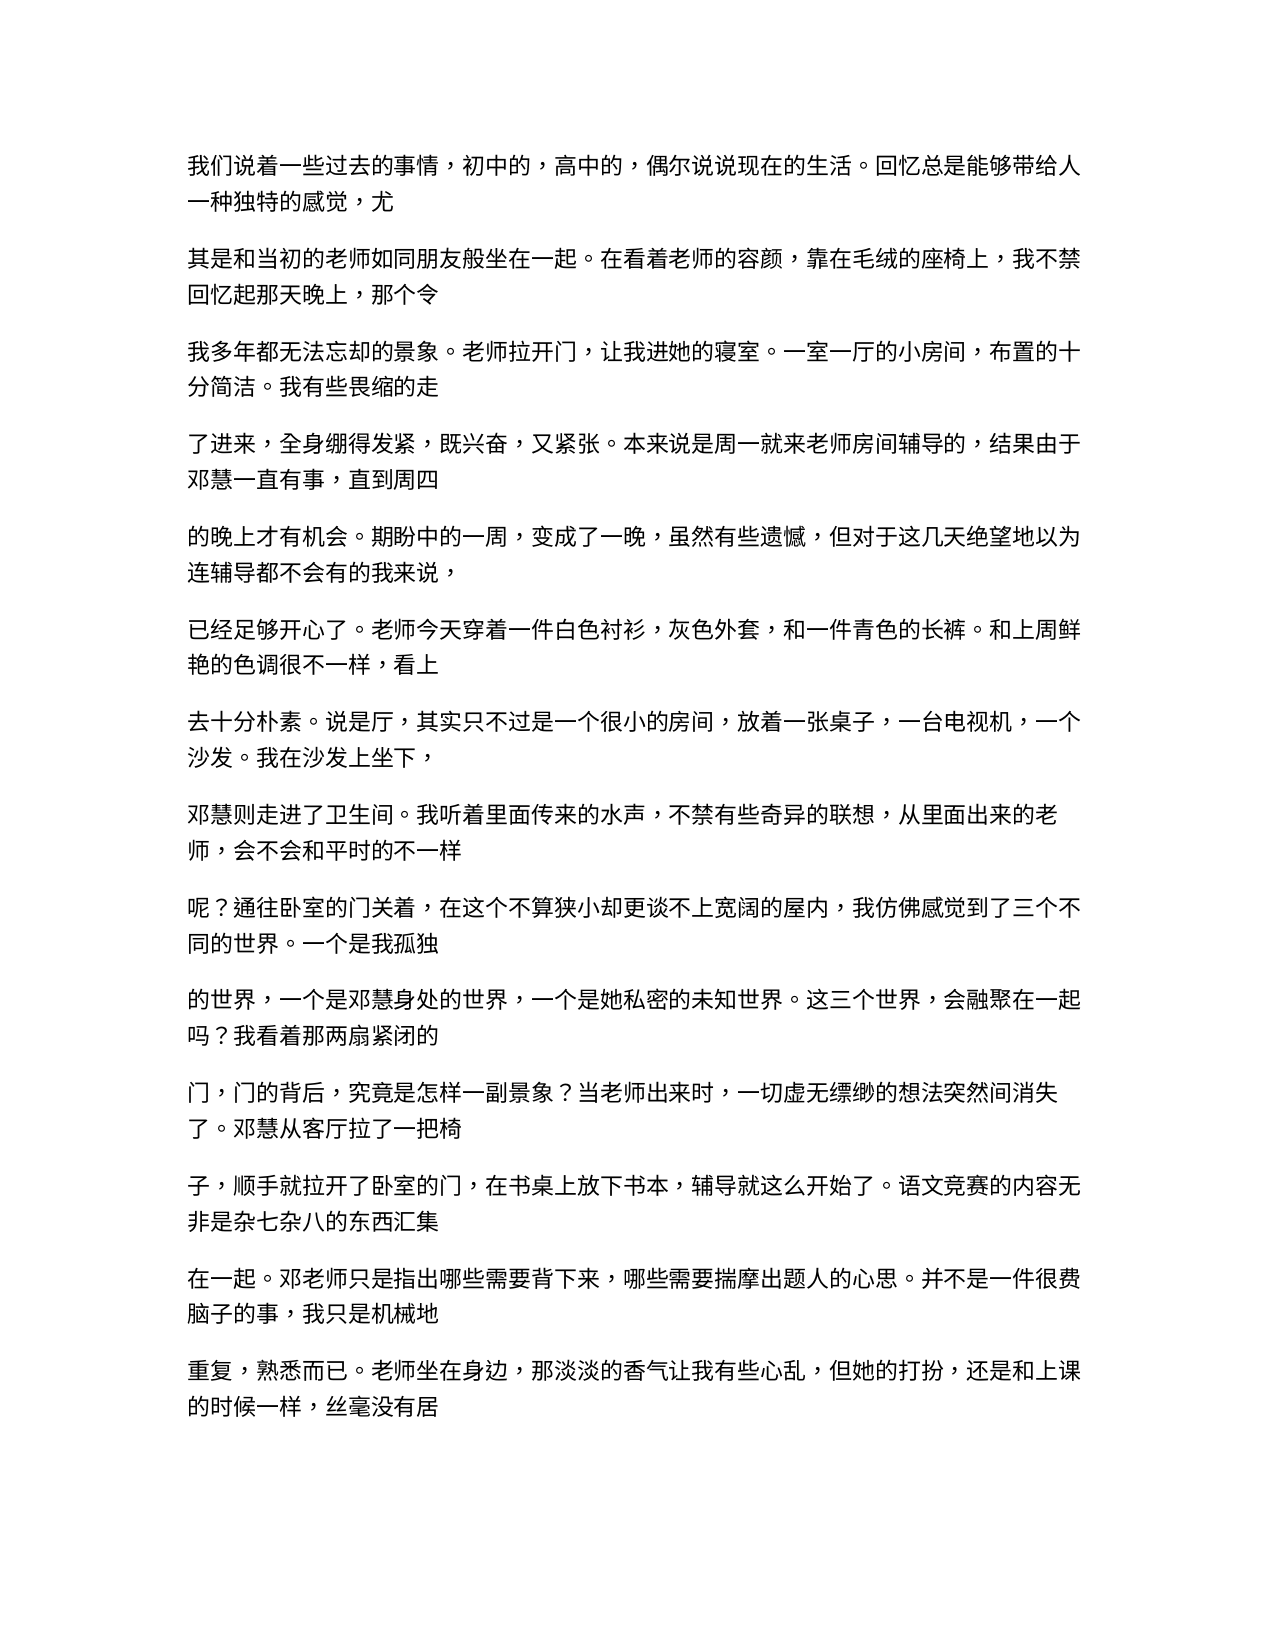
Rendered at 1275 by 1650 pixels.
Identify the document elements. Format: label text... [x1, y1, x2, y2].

text 在一起。邓老师只是指出哪些需要背下来，哪些需要揣摩出题人的心思。并不是一件很费脑子的事，我只是机械地 [187, 1262, 1087, 1330]
text 我们说着一些过去的事情，初中的，高中的，偶尔说说现在的生活。回忆总是能够带给人一种独特的感觉，尤 [187, 150, 1087, 217]
text 的晚上才有机会。期盼中的一周，变成了一晚，虽然有些遗憾，但对于这几天绝望地以为连辅导都不会有的我来说， [187, 521, 1087, 588]
text 已经足够开心了。老师今天穿着一件白色衬衫，灰色外套，和一件青色的长裤。和上周鲜艳的色调很不一样，看上 [187, 613, 1087, 681]
text 我多年都无法忘却的景象。老师拉开门，让我进她的寝室。一室一厅的小房间，布置的十分简洁。我有些畏缩的走 [187, 335, 1087, 403]
text 的世界，一个是邓慧身处的世界，一个是她私密的未知世界。这三个世界，会融聚在一起吗？我看着那两扇紧闭的 [187, 984, 1087, 1052]
text 其是和当初的老师如同朋友般坐在一起。在看着老师的容颜，靠在毛绒的座椅上，我不禁回忆起那天晚上，那个令 [187, 243, 1087, 310]
text 子，顺手就拉开了卧室的门，在书桌上放下书本，辅导就这么开始了。语文竞赛的内容无非是杂七杂八的东西汇集 [187, 1170, 1087, 1237]
text 邓慧则走进了卫生间。我听着里面传来的水声，不禁有些奇异的联想，从里面出来的老师，会不会和平时的不一样 [187, 799, 1087, 866]
text 呢？通往卧室的门关着，在这个不算狭小却更谈不上宽阔的屋内，我仿佛感觉到了三个不同的世界。一个是我孤独 [187, 892, 1087, 959]
text 门，门的背后，究竟是怎样一副景象？当老师出来时，一切虚无缥缈的想法突然间消失了。邓慧从客厅拉了一把椅 [187, 1077, 1087, 1144]
text 了进来，全身绷得发紧，既兴奋，又紧张。本来说是周一就来老师房间辅导的，结果由于邓慧一直有事，直到周四 [187, 428, 1087, 495]
text 去十分朴素。说是厅，其实只不过是一个很小的房间，放着一张桌子，一台电视机，一个沙发。我在沙发上坐下， [187, 706, 1087, 773]
text 重复，熟悉而已。老师坐在身边，那淡淡的香气让我有些心乱，但她的打扮，还是和上课的时候一样，丝毫没有居 [187, 1355, 1087, 1422]
